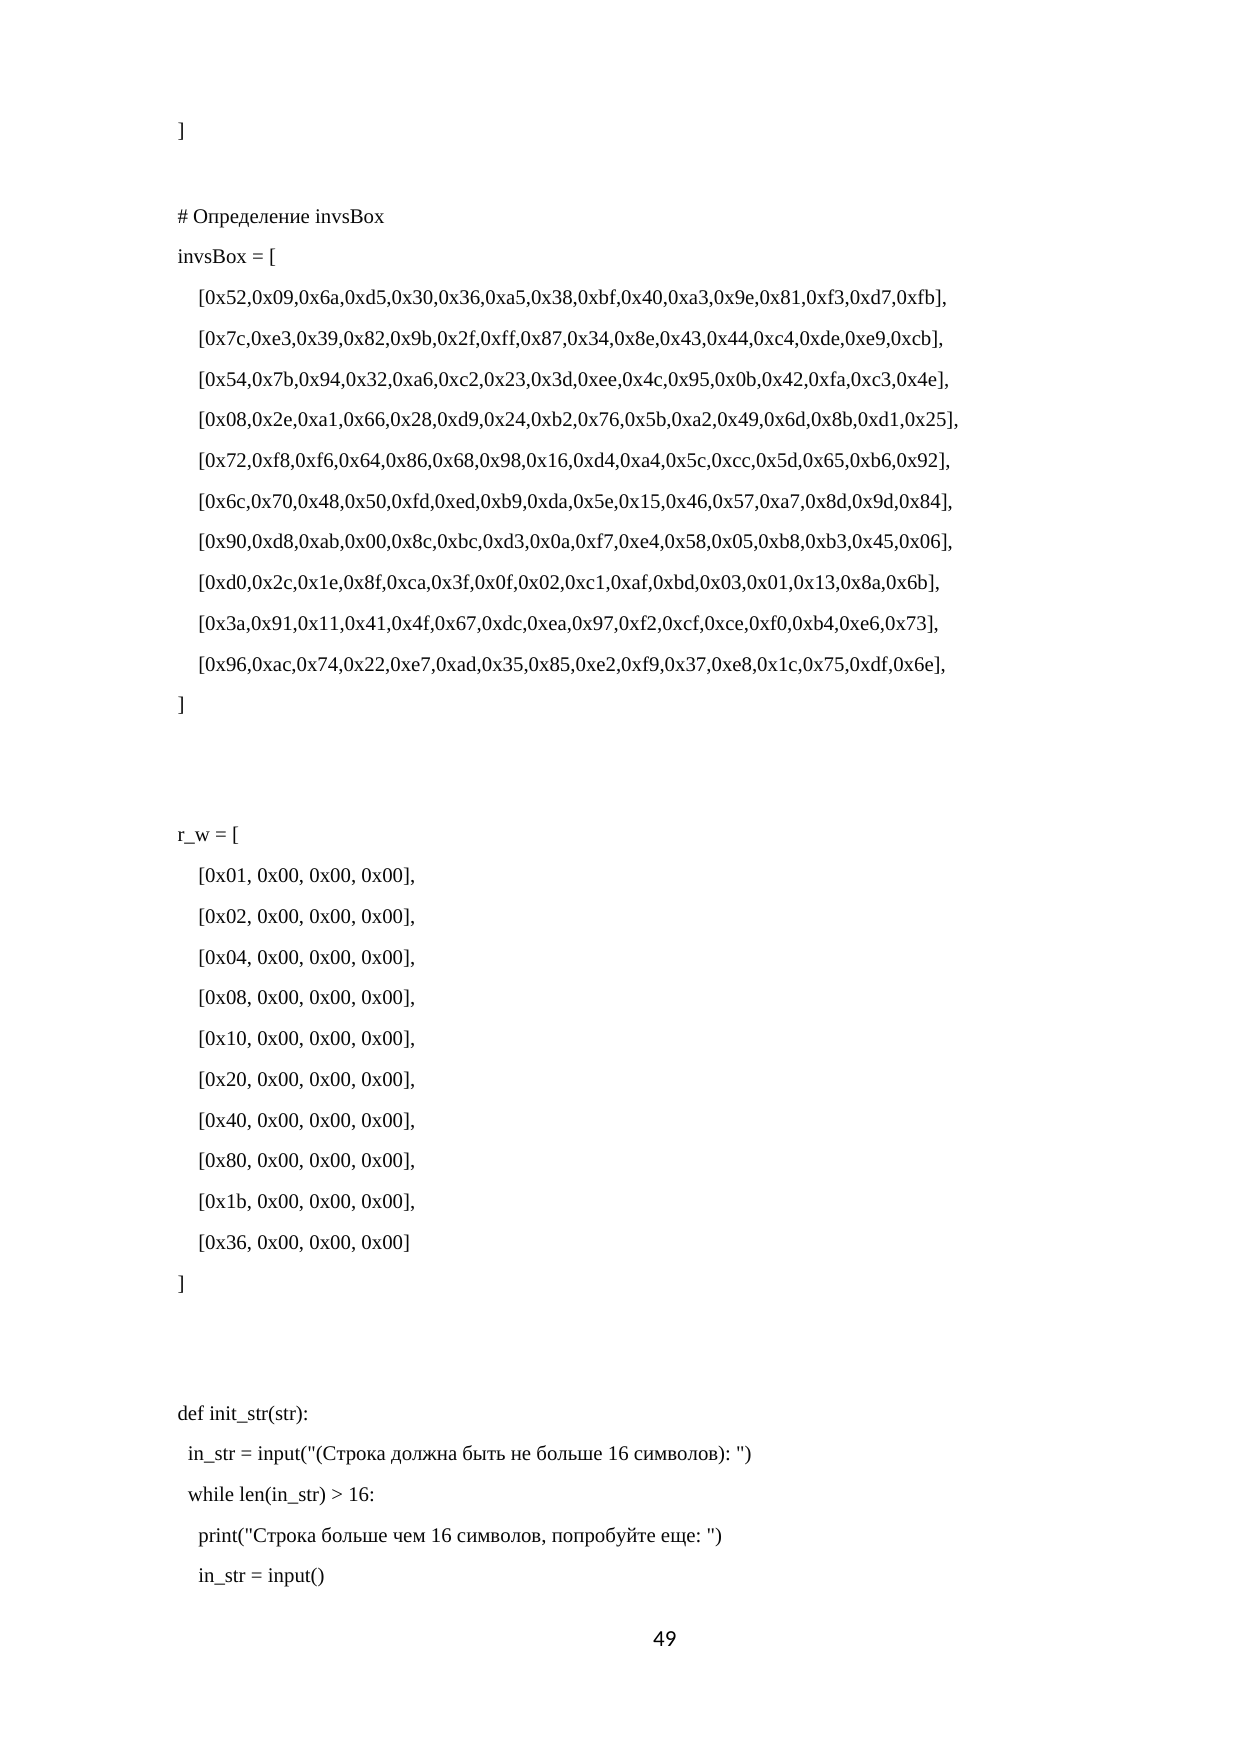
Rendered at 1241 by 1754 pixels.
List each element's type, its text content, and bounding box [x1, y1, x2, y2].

text [0x7c,0xe3,0x39,0x82,0x9b,0x2f,0xff,0x87,0x34,0x8e,0x43,0x44,0xc4,0xde,0xe9,0xcb], [177, 326, 1152, 350]
text [0xd0,0x2c,0x1e,0x8f,0xca,0x3f,0x0f,0x02,0xc1,0xaf,0xbd,0x03,0x01,0x13,0x8a,0x6b], [177, 570, 1152, 594]
text [0x04, 0x00, 0x00, 0x00], [177, 944, 1152, 969]
text [0x72,0xf8,0xf6,0x64,0x86,0x68,0x98,0x16,0xd4,0xa4,0x5c,0xcc,0x5d,0x65,0xb6,0x92], [177, 448, 1152, 472]
text [0x08, 0x00, 0x00, 0x00], [177, 985, 1152, 1009]
text [0x54,0x7b,0x94,0x32,0xa6,0xc2,0x23,0x3d,0xee,0x4c,0x95,0x0b,0x42,0xfa,0xc3,0x4e], [177, 366, 1152, 391]
text [0x6c,0x70,0x48,0x50,0xfd,0xed,0xb9,0xda,0x5e,0x15,0x46,0x57,0xa7,0x8d,0x9d,0x84], [177, 489, 1152, 513]
text [0x80, 0x00, 0x00, 0x00], [177, 1148, 1152, 1172]
text in_str = input() [177, 1563, 1152, 1587]
text def init_str(str): [177, 1401, 1152, 1424]
text [0x90,0xd8,0xab,0x00,0x8c,0xbc,0xd3,0x0a,0xf7,0xe4,0x58,0x05,0xb8,0xb3,0x45,0x06], [177, 529, 1152, 553]
text [0x3a,0x91,0x11,0x41,0x4f,0x67,0xdc,0xea,0x97,0xf2,0xcf,0xce,0xf0,0xb4,0xe6,0x73], [177, 611, 1152, 635]
text ] [177, 118, 1152, 142]
text ] [177, 692, 1152, 716]
text [0x40, 0x00, 0x00, 0x00], [177, 1107, 1152, 1132]
text invsBox = [ [177, 244, 1152, 268]
text [0x10, 0x00, 0x00, 0x00], [177, 1026, 1152, 1050]
text # Определение invsBox [177, 203, 1152, 228]
text [0x96,0xac,0x74,0x22,0xe7,0xad,0x35,0x85,0xe2,0xf9,0x37,0xe8,0x1c,0x75,0xdf,0x6e], [177, 652, 1152, 676]
text ] [177, 1270, 1152, 1294]
text print("Строка больше чем 16 символов, попробуйте еще: ") [177, 1523, 1152, 1547]
text [0x08,0x2e,0xa1,0x66,0x28,0xd9,0x24,0xb2,0x76,0x5b,0xa2,0x49,0x6d,0x8b,0xd1,0x25], [177, 407, 1152, 431]
text [0x01, 0x00, 0x00, 0x00], [177, 863, 1152, 887]
text r_w = [ [177, 822, 1152, 846]
text while len(in_str) > 16: [177, 1482, 1152, 1506]
text in_str = input("(Строка должна быть не больше 16 символов): ") [177, 1441, 1152, 1465]
text [0x52,0x09,0x6a,0xd5,0x30,0x36,0xa5,0x38,0xbf,0x40,0xa3,0x9e,0x81,0xf3,0xd7,0xfb], [177, 285, 1152, 309]
text [0x1b, 0x00, 0x00, 0x00], [177, 1189, 1152, 1213]
text [0x36, 0x00, 0x00, 0x00] [177, 1230, 1152, 1254]
text [0x20, 0x00, 0x00, 0x00], [177, 1067, 1152, 1091]
text [0x02, 0x00, 0x00, 0x00], [177, 904, 1152, 928]
